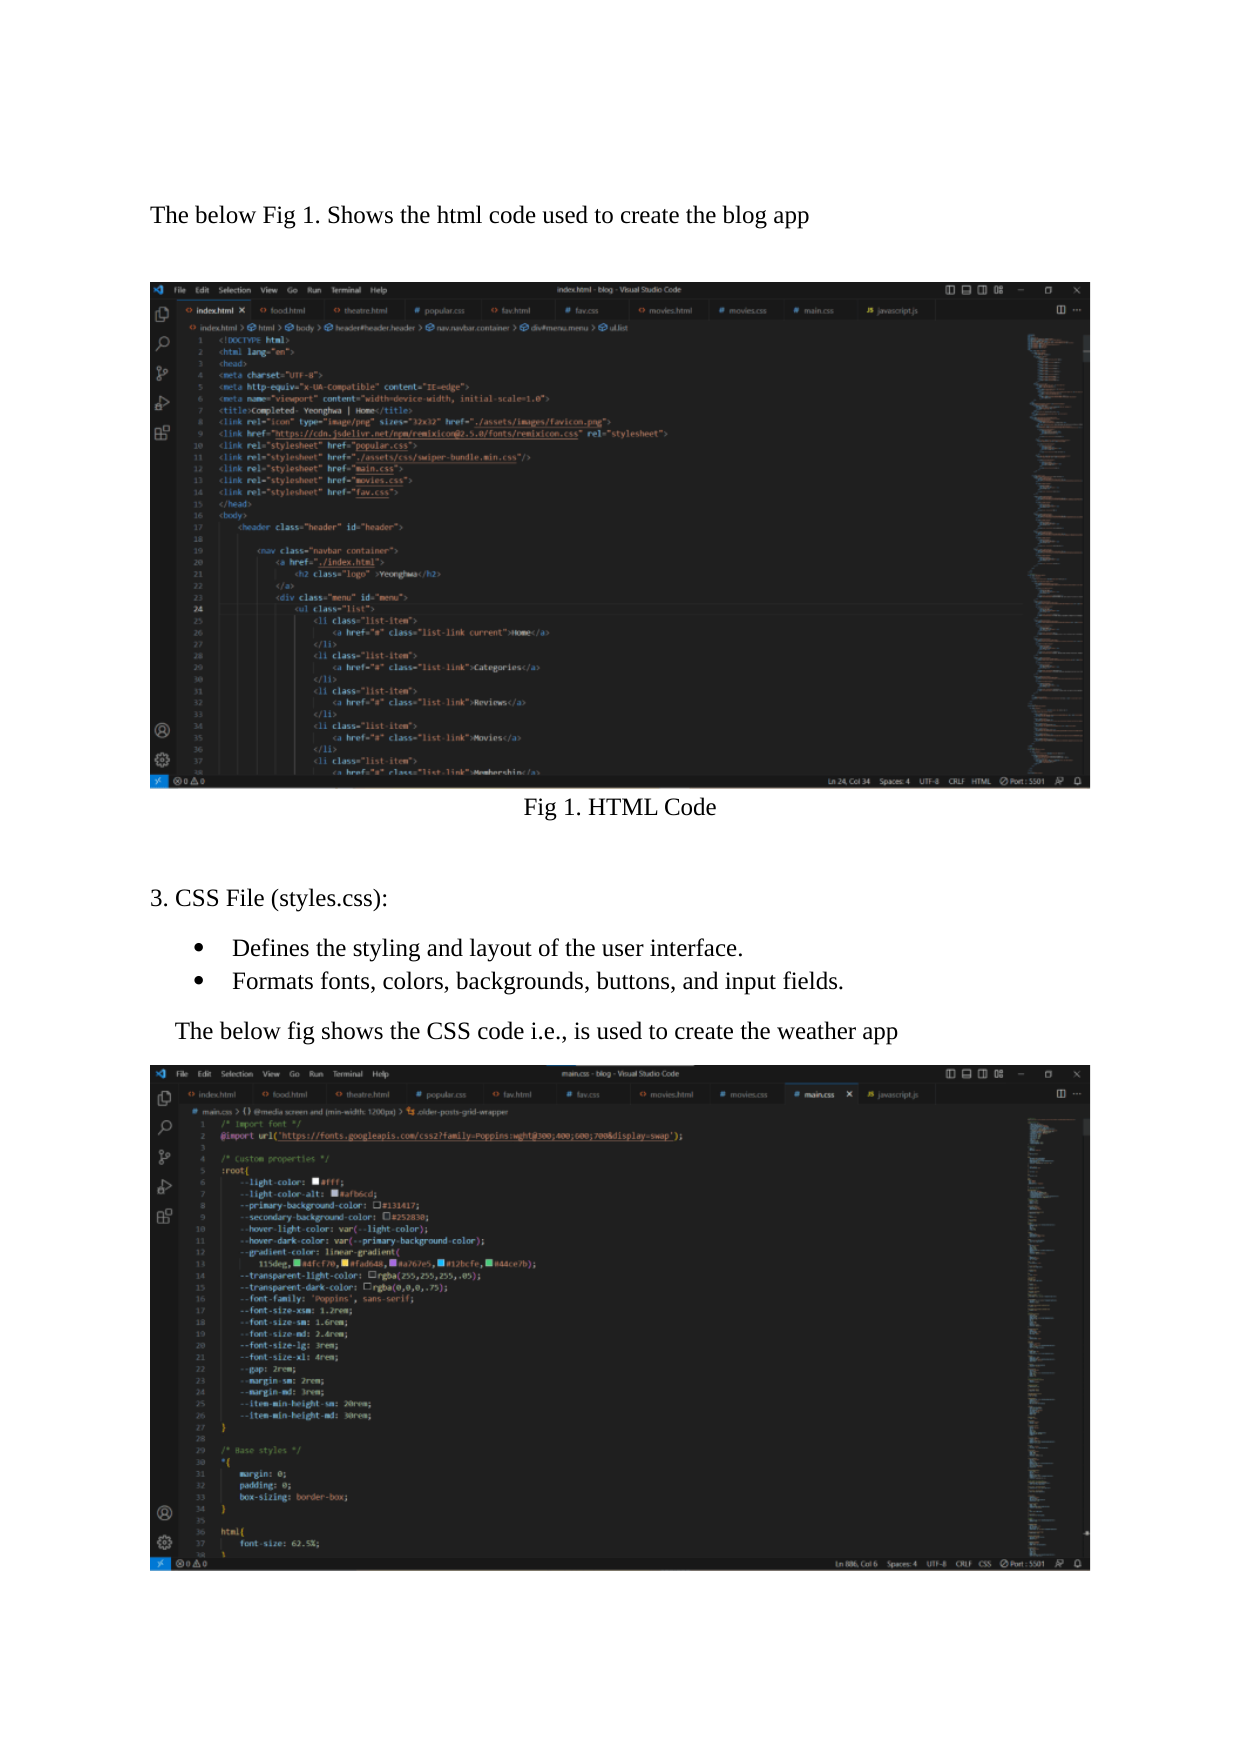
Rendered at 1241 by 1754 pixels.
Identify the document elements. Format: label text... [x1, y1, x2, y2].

text 3. CSS File (styles.css): [150, 883, 1090, 912]
list Fig 1. HTML Code [150, 792, 1090, 821]
picture [150, 1065, 1091, 1571]
list Formats fonts, colors, backgrounds, buttons, and input fields. [194, 966, 1090, 995]
text The below Fig 1. Shows the html code used to create the blog app [150, 200, 1090, 228]
picture [150, 282, 1091, 789]
text The below fig shows the CSS code i.e., is used to create the weather app [150, 1016, 1090, 1044]
list Defines the styling and layout of the user interface. [194, 933, 1090, 962]
